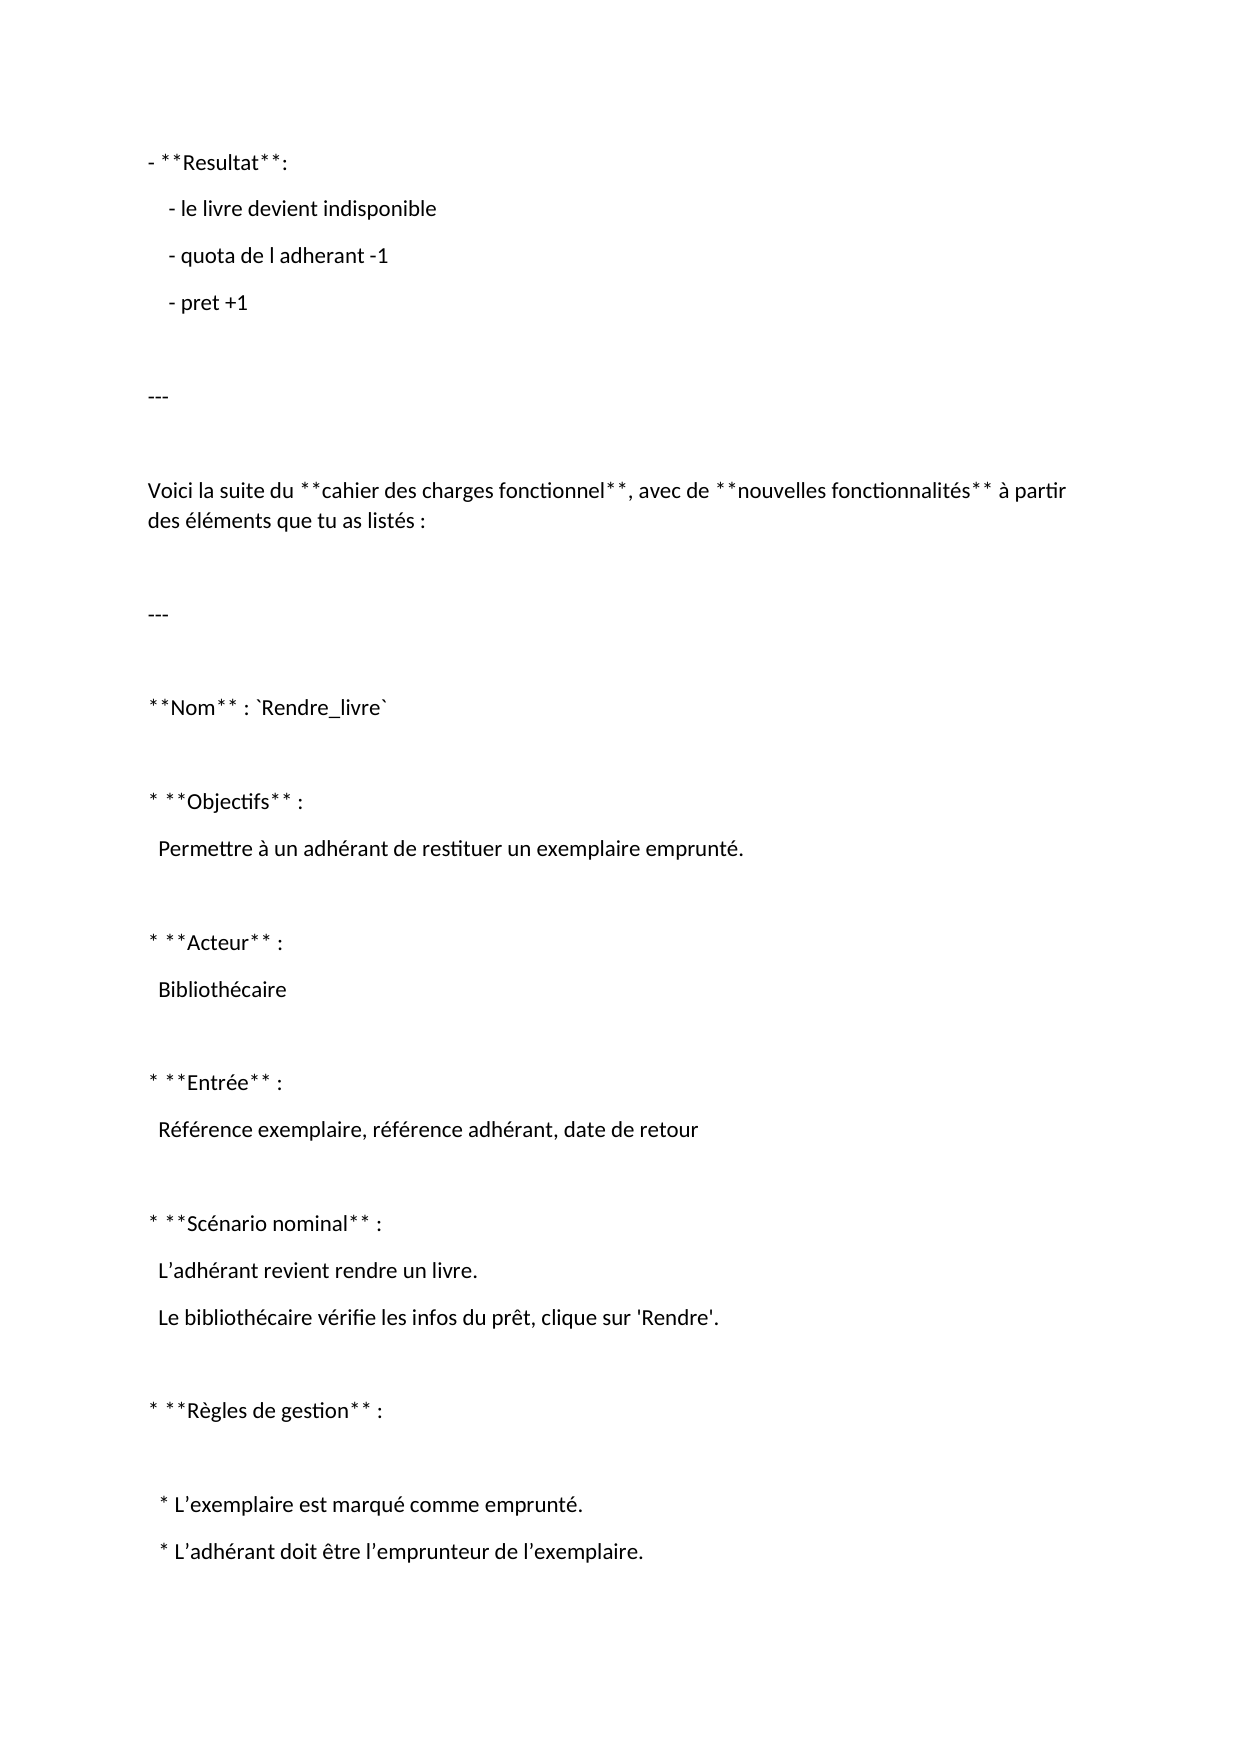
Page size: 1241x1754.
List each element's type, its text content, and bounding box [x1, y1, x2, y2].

text Le bibliothécaire vérifie les infos du prêt, clique sur 'Rendre'. [148, 1303, 1093, 1331]
text - pret +1 [148, 288, 1093, 316]
text **Nom** : `Rendre_livre` [148, 693, 1093, 721]
text * **Règles de gestion** : [148, 1397, 1093, 1424]
text L’adhérant revient rendre un livre. [148, 1256, 1093, 1284]
text Permettre à un adhérant de restituer un exemplaire emprunté. [148, 834, 1093, 862]
text Référence exemplaire, référence adhérant, date de retour [148, 1115, 1093, 1143]
text Voici la suite du **cahier des charges fonctionnel**, avec de **nouvelles fonctionnalités** à partir des éléments que tu as listés : [148, 476, 1093, 534]
text * L’adhérant doit être l’emprunteur de l’exemplaire. [148, 1537, 1093, 1565]
text - quota de l adherant -1 [148, 241, 1093, 269]
text * L’exemplaire est marqué comme emprunté. [148, 1490, 1093, 1518]
text - **Resultat**: [148, 148, 1093, 176]
text * **Acteur** : [148, 928, 1093, 956]
text - le livre devient indisponible [148, 194, 1093, 222]
text * **Objectifs** : [148, 787, 1093, 815]
text * **Entrée** : [148, 1068, 1093, 1096]
text Bibliothécaire [148, 975, 1093, 1003]
text --- [148, 600, 1093, 628]
text * **Scénario nominal** : [148, 1209, 1093, 1237]
text --- [148, 382, 1093, 410]
